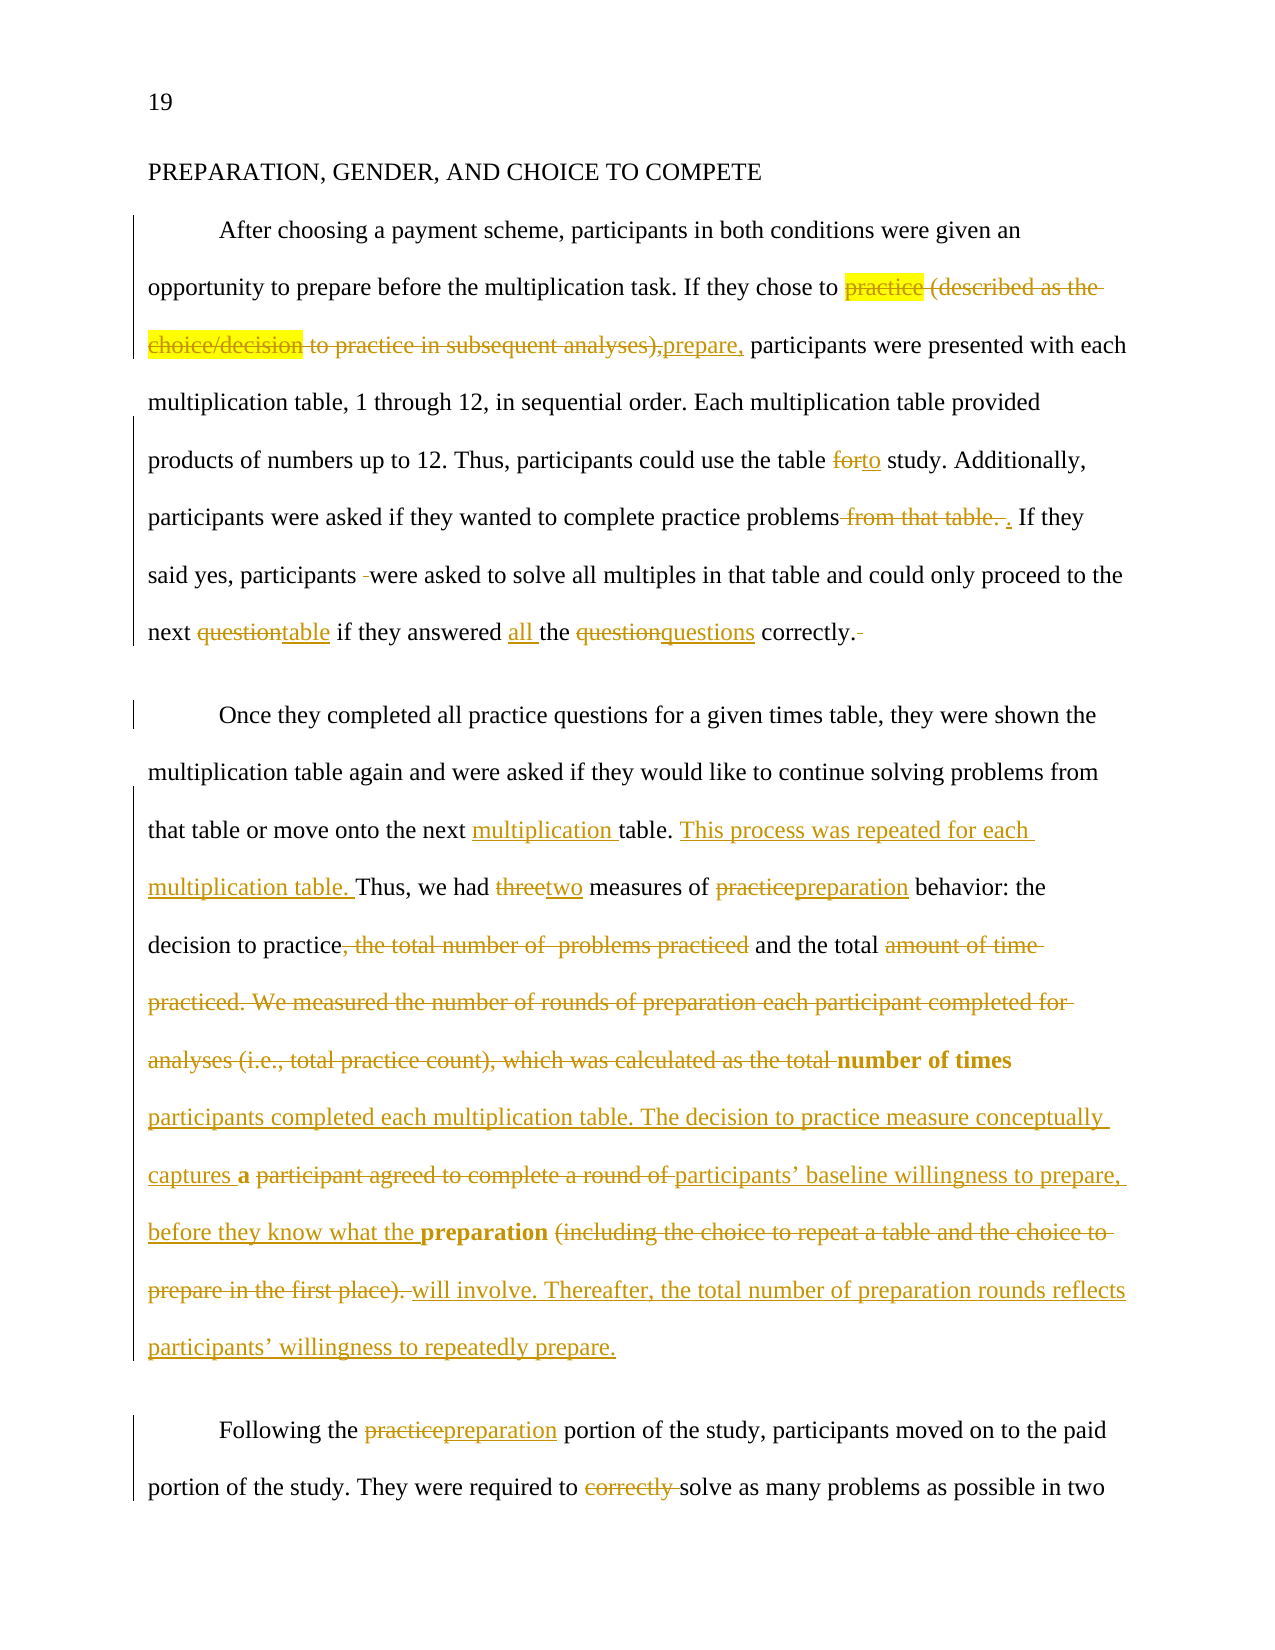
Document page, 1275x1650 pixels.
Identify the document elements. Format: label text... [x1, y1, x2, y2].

text After choosing a payment scheme, participants in both conditions were given an opportunity to prepare before the multiplication task. If they chose to participants were presented with each multiplication table, 1 through 12, in sequential order. Each multiplication table provided products of numbers up to 12. Thus, participants could use the table study. Additionally, participants were asked if they wanted to complete practice problems If they said yes, participants were asked to solve all multiples in that table and could only proceed to the next if they answered the correctly. [148, 215, 1127, 646]
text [148, 1415, 1127, 1501]
text Once they completed all practice questions for a given times table, they were shown the multiplication table again and were asked if they would like to continue solving problems from that table or move onto the next table. Thus, we had measures of behavior: the decision to practice and the total number of times a preparation [148, 700, 1127, 1361]
